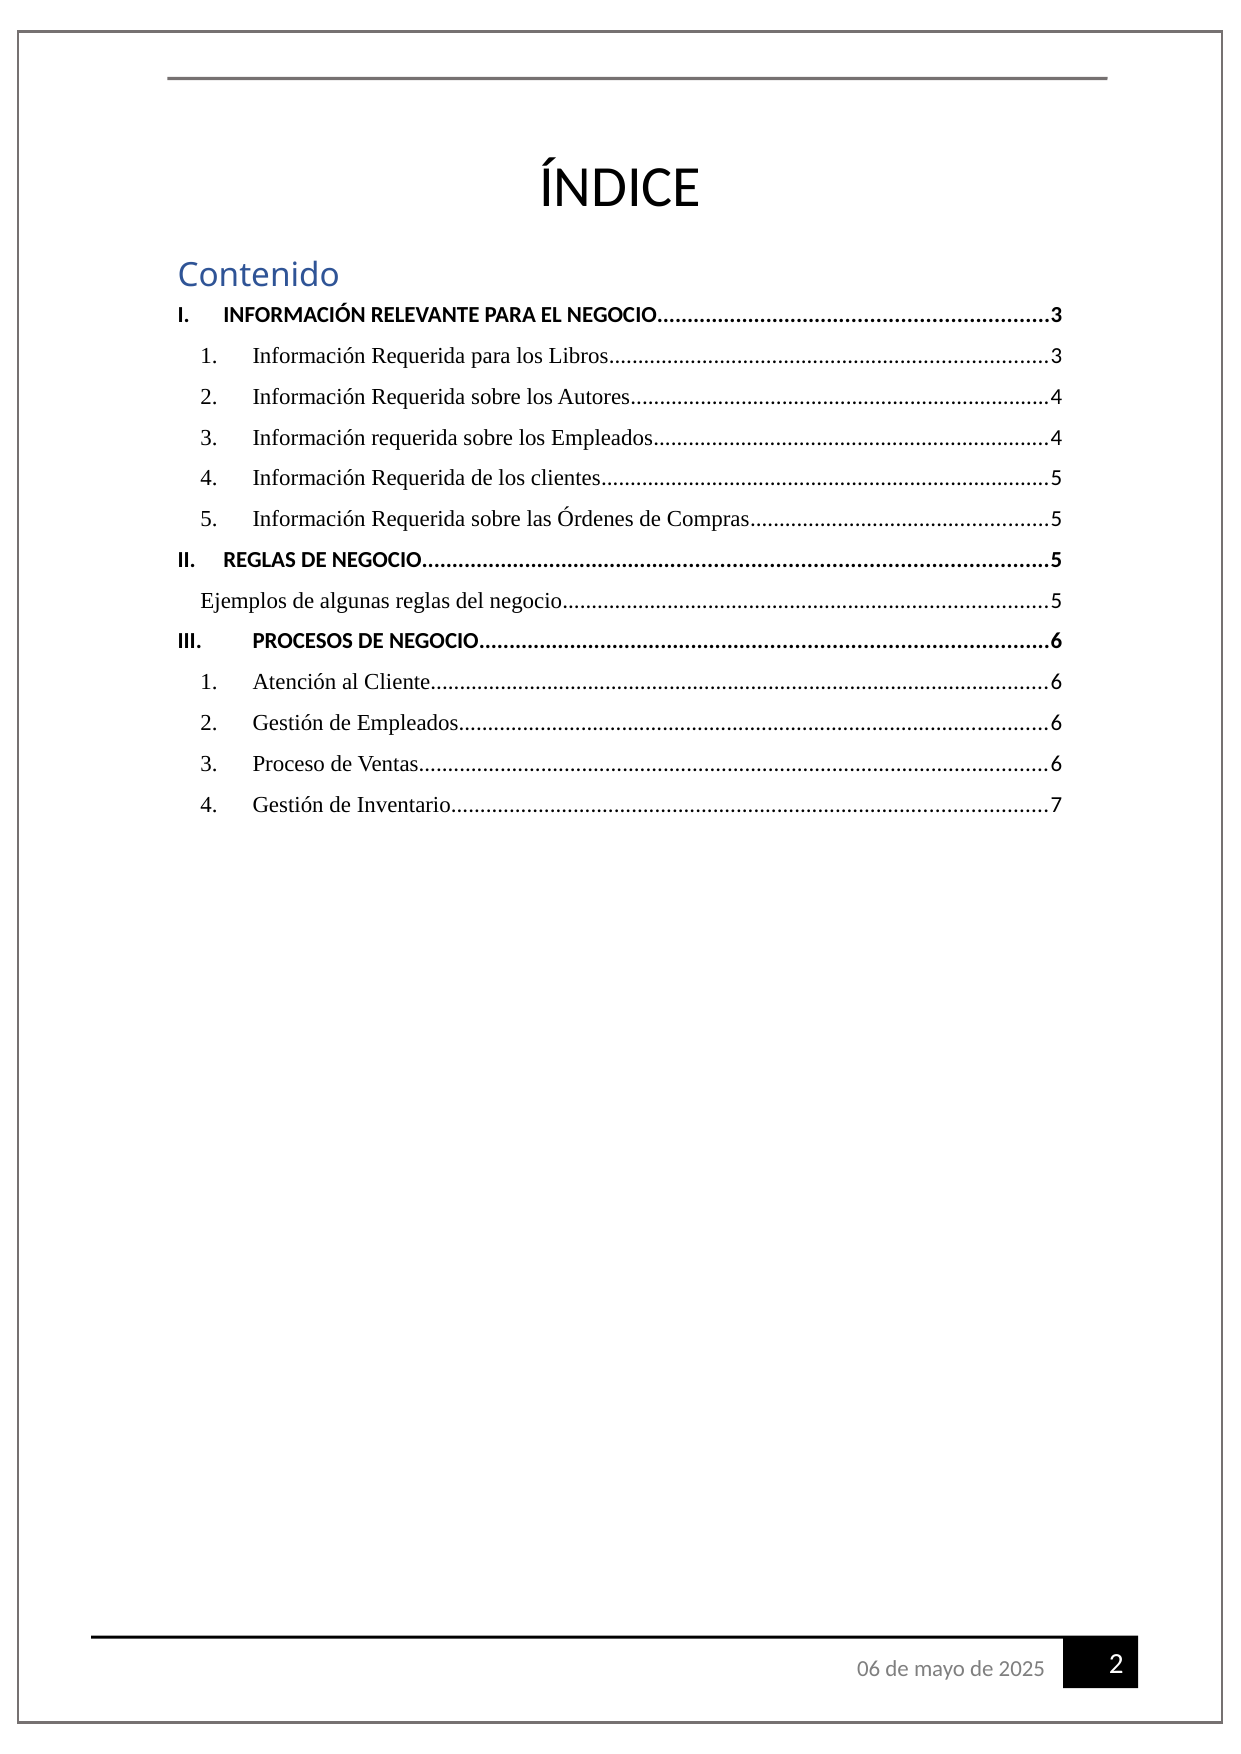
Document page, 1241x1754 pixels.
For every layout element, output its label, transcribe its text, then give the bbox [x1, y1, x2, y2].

text ÍNDICE [177, 149, 1063, 221]
